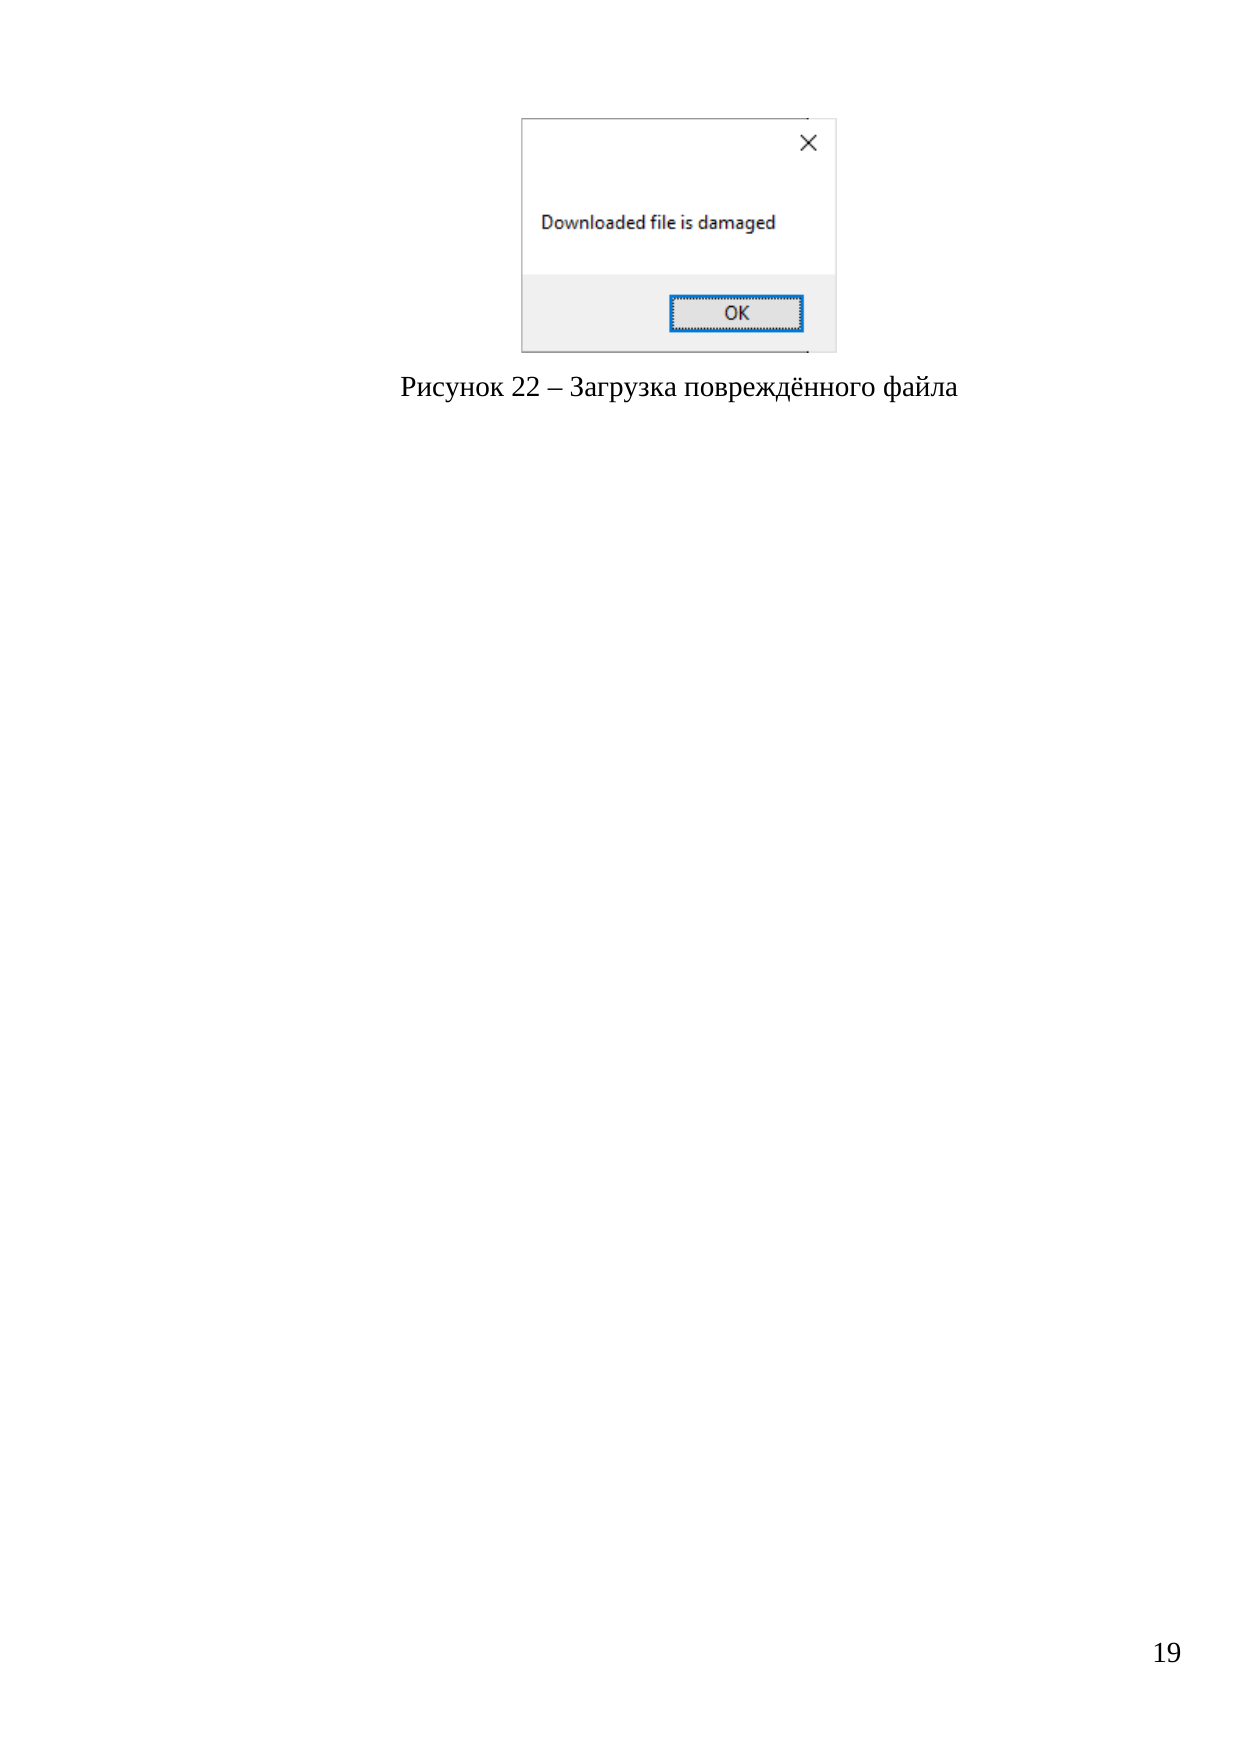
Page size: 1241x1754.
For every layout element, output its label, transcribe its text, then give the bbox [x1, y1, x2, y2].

text Рисунок 22 – Загрузка повреждённого файла [177, 369, 1181, 403]
picture [521, 118, 837, 353]
